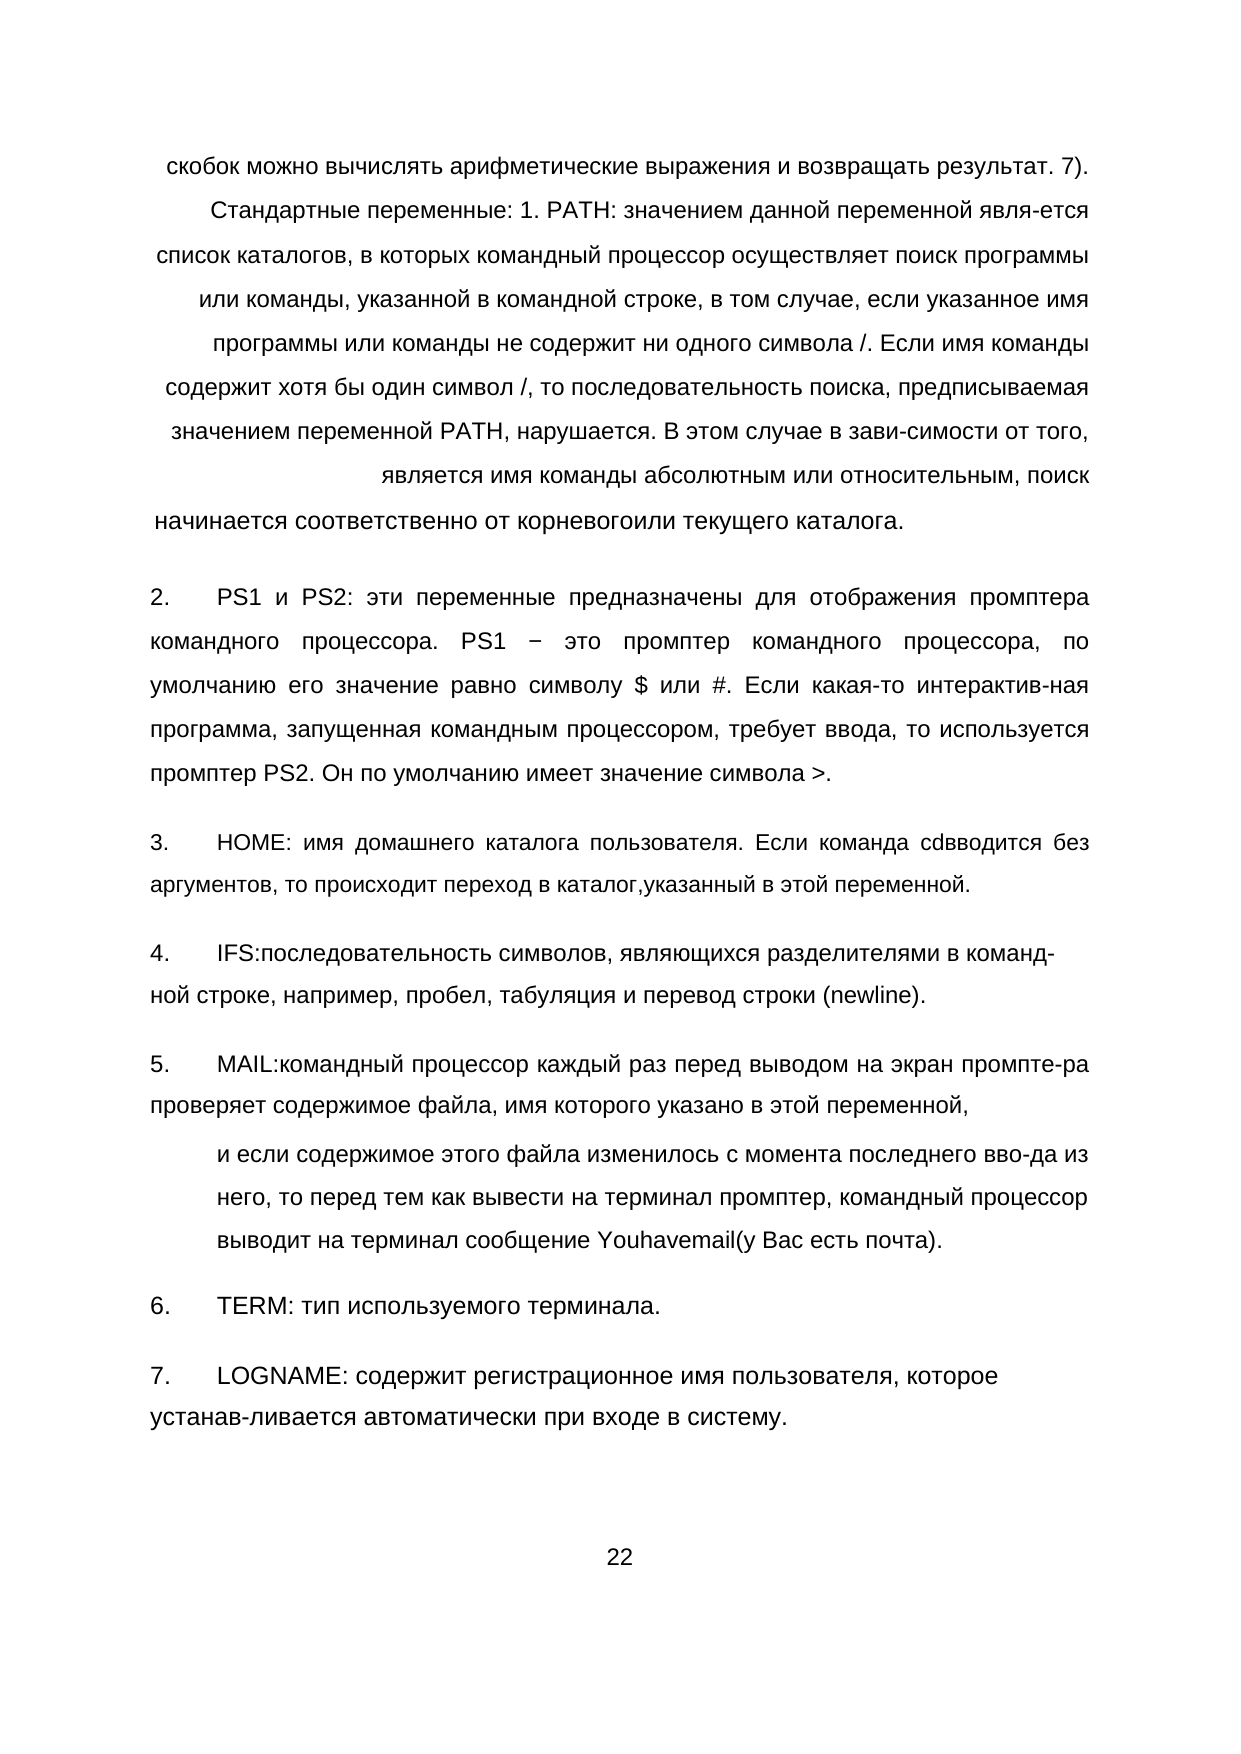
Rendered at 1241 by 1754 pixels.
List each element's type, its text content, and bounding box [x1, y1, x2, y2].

list HOME: имя домашнего каталога пользователя. Если команда cdвводится без аргументов, то происходит переход в каталог,указанный в этой переменной. [150, 829, 1090, 898]
text скобок можно вычислять арифметические выражения и возвращать результат. 7). Стандартные переменные: 1. PATH: значением данной переменной явля-ется список каталогов, в которых командный процессор осуществляет поиск программы или команды, указанной в командной строке, в том случае, если указанное имя программы или команды не содержит ни одного символа /. Если имя команды содержит хотя бы один символ /, то последовательность поиска, предписываемая значением переменной PATH, нарушается. В этом случае в зави-симости от того, является имя команды абсолютным или относительным, поиск [154, 152, 1089, 489]
list MAIL:командный процессор каждый раз перед выводом на экран промпте-ра проверяет содержимое файла, имя которого указано в этой переменной, [150, 1050, 1090, 1119]
text начинается соответственно от корневогоили текущего каталога. [154, 506, 1090, 534]
text 22 [150, 1543, 1089, 1571]
list LOGNAME: содержит регистрационное имя пользователя, которое устанав-ливается автоматически при входе в систему. [150, 1361, 1090, 1430]
list TERM: тип используемого терминала. [150, 1291, 1090, 1319]
list PS1 и PS2: эти переменные предназначены для отображения промптера командного процессора. PS1 − это промптер командного процессора, по умолчанию его значение равно символу $ или #. Если какая-то интерактив-ная программа, запущенная командным процессором, требует ввода, то используется промптер PS2. Он по умолчанию имеет значение символа >. [150, 583, 1090, 787]
list IFS:последовательность символов, являющихся разделителями в команд-ной строке, например, пробел, табуляция и перевод строки (newline). [150, 939, 1090, 1008]
text и если содержимое этого файла изменилось с момента последнего вво-да из него, то перед тем как вывести на терминал промптер, командный процессор выводит на терминал сообщение Youhavemail(у Вас есть почта). [217, 1140, 1089, 1254]
